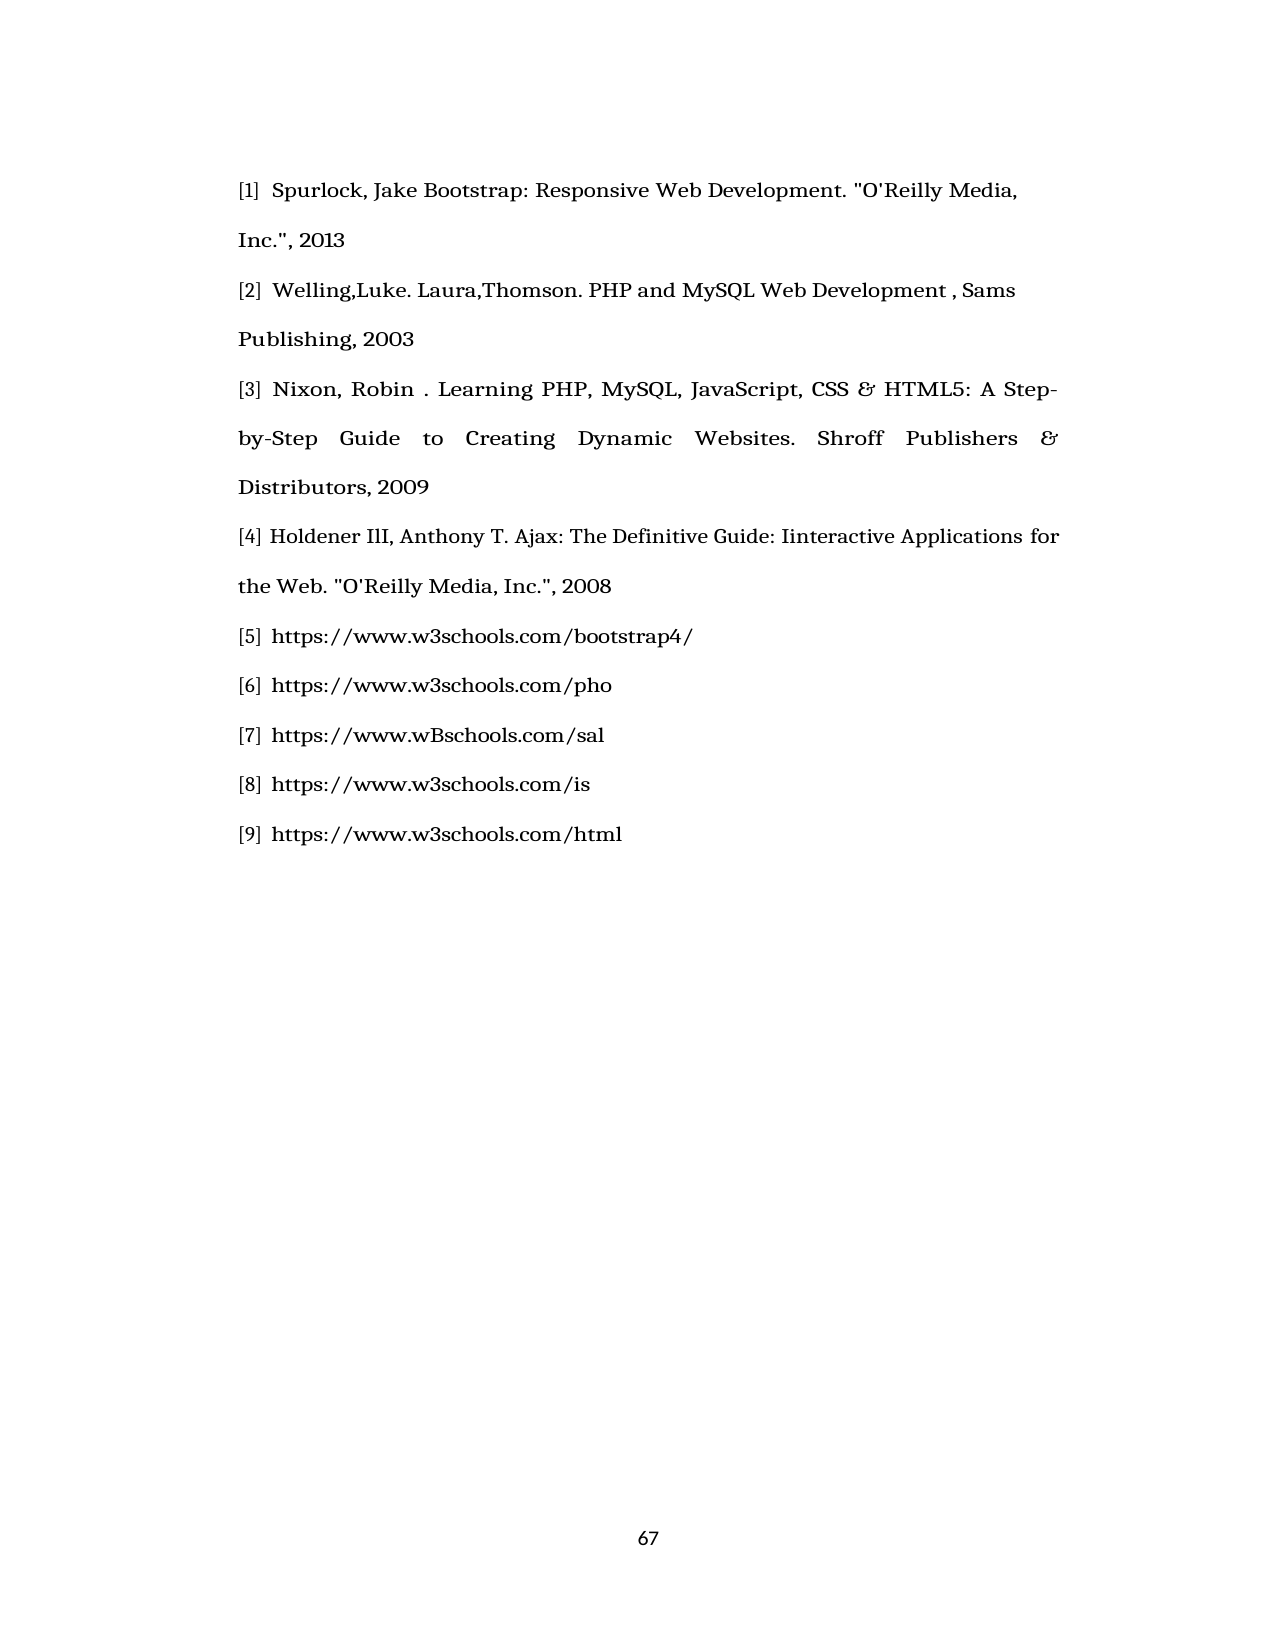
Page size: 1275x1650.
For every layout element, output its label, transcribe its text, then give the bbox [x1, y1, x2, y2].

list https://www.w3schools.com/is [238, 773, 1210, 797]
list Nixon, Robin . Learning PHP, MySQL, JavaScript, CSS & HTML5: A Step- by-Step Guide to Creating Dynamic Websites. Shroff Publishers & Distributors, 2009 [238, 377, 1059, 500]
list https://www.w3schools.com/bootstrap4/ [238, 624, 1210, 648]
list Spurlock, Jake Bootstrap: Responsive Web Development. "O'Reilly Media, [238, 179, 1210, 203]
list https://www.w3schools.com/html [238, 822, 1210, 846]
text 67 [179, 1525, 1117, 1551]
list https://www.wBschools.com/sal [238, 723, 1210, 747]
text Inc.", 2013 [238, 229, 1210, 253]
list Welling,Luke. Laura,Thomson. PHP and MySQL Web Development , Sams Publishing, 2003 [238, 278, 1059, 352]
list Holdener IlI, Anthony T. Ajax: The Definitive Guide: Iinteractive Applications for the Web. "O'Reilly Media, Inc.", 2008 [238, 525, 1059, 598]
list https://www.w3schools.com/pho [238, 673, 1210, 697]
